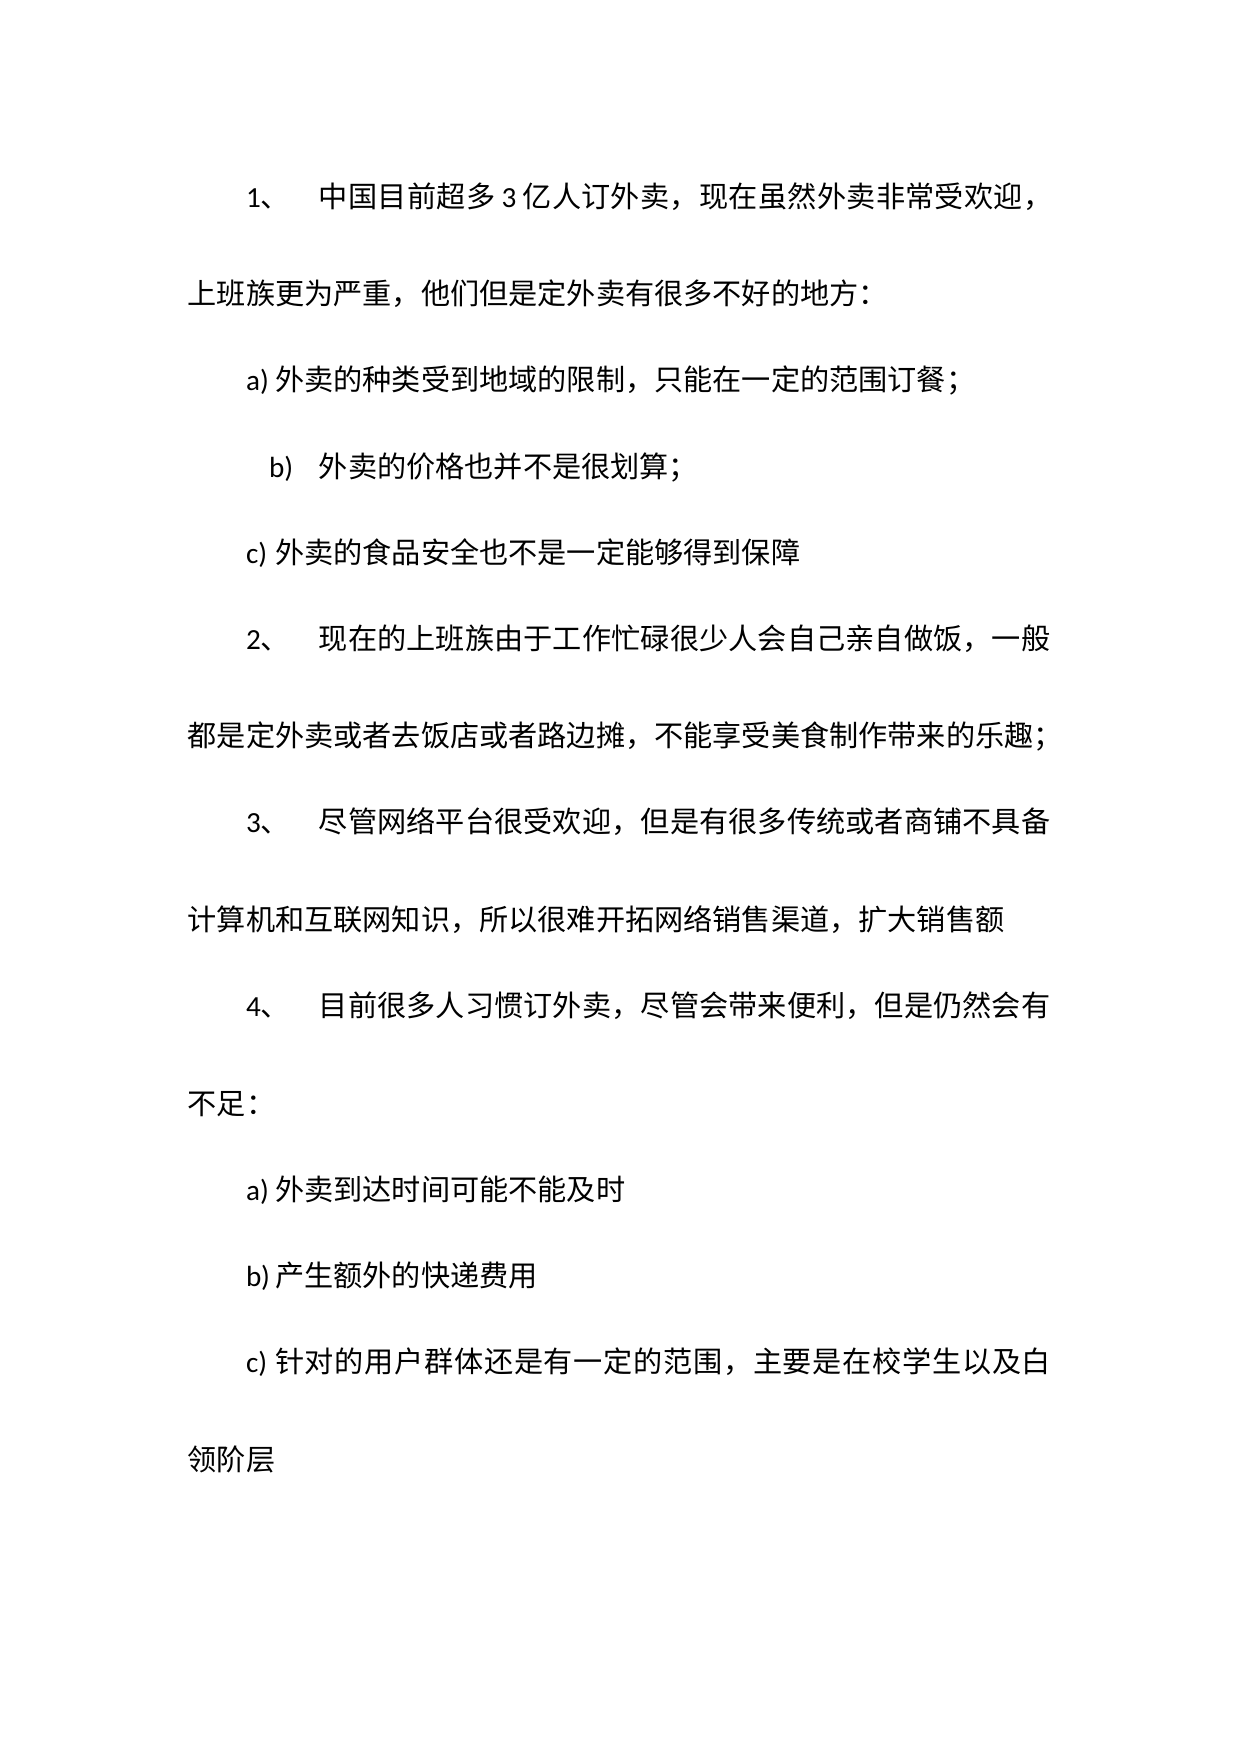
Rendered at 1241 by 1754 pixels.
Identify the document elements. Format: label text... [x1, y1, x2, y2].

list 目前很多人习惯订外卖，尽管会带来便利，但是仍然会有不足： [187, 971, 1053, 1134]
list 针对的用户群体还是有一定的范围，主要是在校学生以及白领阶层 [187, 1327, 1053, 1490]
list 外卖的种类受到地域的限制，只能在一定的范围订餐； [187, 346, 1053, 411]
list 中国目前超多3亿人订外卖，现在虽然外卖非常受欢迎，上班族更为严重，他们但是定外卖有很多不好的地方： [187, 162, 1053, 324]
list 产生额外的快递费用 [187, 1241, 1053, 1306]
list 现在的上班族由于工作忙碌很少人会自己亲自做饭，一般都是定外卖或者去饭店或者路边摊，不能享受美食制作带来的乐趣； [187, 604, 1053, 767]
list 外卖的价格也并不是很划算； [269, 432, 1053, 497]
list 尽管网络平台很受欢迎，但是有很多传统或者商铺不具备计算机和互联网知识，所以很难开拓网络销售渠道，扩大销售额 [187, 788, 1053, 950]
list 外卖的食品安全也不是一定能够得到保障 [187, 518, 1053, 583]
list 外卖到达时间可能不能及时 [187, 1155, 1053, 1220]
